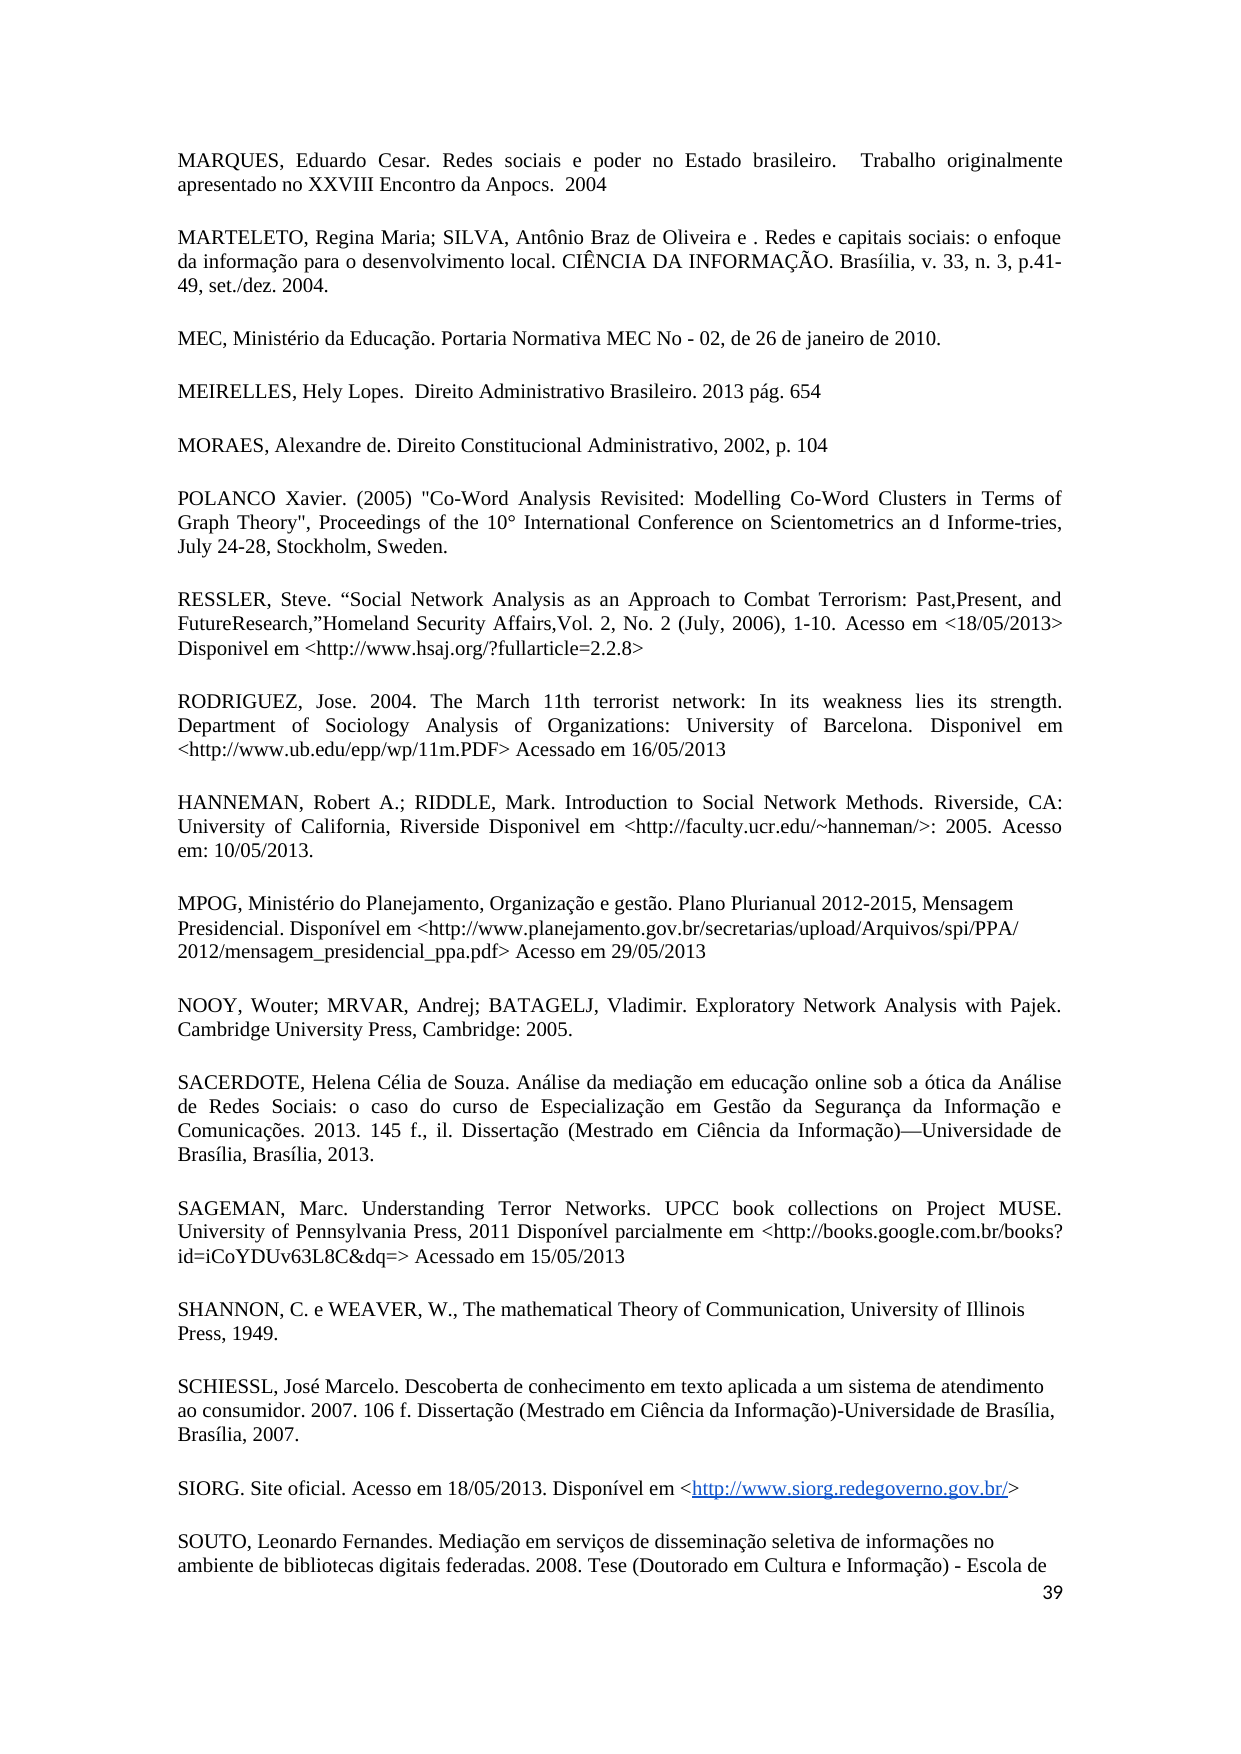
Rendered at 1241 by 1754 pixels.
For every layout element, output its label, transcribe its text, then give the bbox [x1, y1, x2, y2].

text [177, 1529, 1063, 1577]
text MARTELETO, Regina Maria; SILVA, Antônio Braz de Oliveira e . Redes e capitais sociais: o enfoque da informação para o desenvolvimento local. CIÊNCIA DA INFORMAÇÃO. Brasíilia, v. 33, n. 3, p.41-49, set./dez. 2004. [177, 225, 1063, 297]
text HANNEMAN, Robert A.; RIDDLE, Mark. Introduction to Social Network Methods. Riverside, CA: University of California, Riverside Disponivel em <http://faculty.ucr.edu/~hanneman/>: 2005. Acesso em: 10/05/2013. [177, 790, 1063, 862]
text SAGEMAN, Marc. Understanding Terror Networks. UPCC book collections on Project MUSE. University of Pennsylvania Press, 2011 Disponível parcialmente em <http://books.google.com.br/books?id=iCoYDUv63L8C&dq=> Acessado em 15/05/2013 [177, 1195, 1063, 1268]
text RESSLER, Steve. “Social Network Analysis as an Approach to Combat Terrorism: Past,Present, and FutureResearch,”Homeland Security Affairs,Vol. 2, No. 2 (July, 2006), 1-10. Acesso em <18/05/2013> Disponivel em <http://www.hsaj.org/?fullarticle=2.2.8> [177, 587, 1063, 659]
text MARQUES, Eduardo Cesar. Redes sociais e poder no Estado brasileiro. Trabalho originalmente apresentado no XXVIII Encontro da Anpocs. 2004 [177, 148, 1063, 196]
text MEC, Ministério da Educação. Portaria Normativa MEC No - 02, de 26 de janeiro de 2010. [177, 326, 1063, 350]
text SIORG. Site oficial. Acesso em 18/05/2013. Disponível em <http://www.siorg.redegoverno.gov.br/> [177, 1475, 1063, 1499]
text SHANNON, C. e WEAVER, W., The mathematical Theory of Communication, University of Illinois Press, 1949. [177, 1297, 1063, 1345]
text POLANCO Xavier. (2005) "Co-Word Analysis Revisited: Modelling Co-Word Clusters in Terms of Graph Theory", Proceedings of the 10° International Conference on Scientometrics an d Informe-tries, July 24-28, Stockholm, Sweden. [177, 486, 1063, 558]
text NOOY, Wouter; MRVAR, Andrej; BATAGELJ, Vladimir. Exploratory Network Analysis with Pajek. Cambridge University Press, Cambridge: 2005. [177, 993, 1063, 1041]
text SACERDOTE, Helena Célia de Souza. Análise da mediação em educação online sob a ótica da Análise de Redes Sociais: o caso do curso de Especialização em Gestão da Segurança da Informação e Comunicações. 2013. 145 f., il. Dissertação (Mestrado em Ciência da Informação)—Universidade de Brasília, Brasília, 2013. [177, 1070, 1063, 1166]
text MEIRELLES, Hely Lopes. Direito Administrativo Brasileiro. 2013 pág. 654 [177, 379, 1063, 403]
text MORAES, Alexandre de. Direito Constitucional Administrativo, 2002, p. 104 [177, 433, 1063, 457]
text MPOG, Ministério do Planejamento, Organização e gestão. Plano Plurianual 2012-2015, Mensagem Presidencial. Disponível em <http://www.planejamento.gov.br/secretarias/upload/Arquivos/spi/PPA/2012/mensagem_presidencial_ppa.pdf> Acesso em 29/05/2013 [177, 891, 1063, 963]
text SCHIESSL, José Marcelo. Descoberta de conhecimento em texto aplicada a um sistema de atendimento ao consumidor. 2007. 106 f. Dissertação (Mestrado em Ciência da Informação)-Universidade de Brasília, Brasília, 2007. [177, 1374, 1063, 1446]
text RODRIGUEZ, Jose. 2004. The March 11th terrorist network: In its weakness lies its strength. Department of Sociology Analysis of Organizations: University of Barcelona. Disponivel em <http://www.ub.edu/epp/wp/11m.PDF> Acessado em 16/05/2013 [177, 689, 1063, 761]
